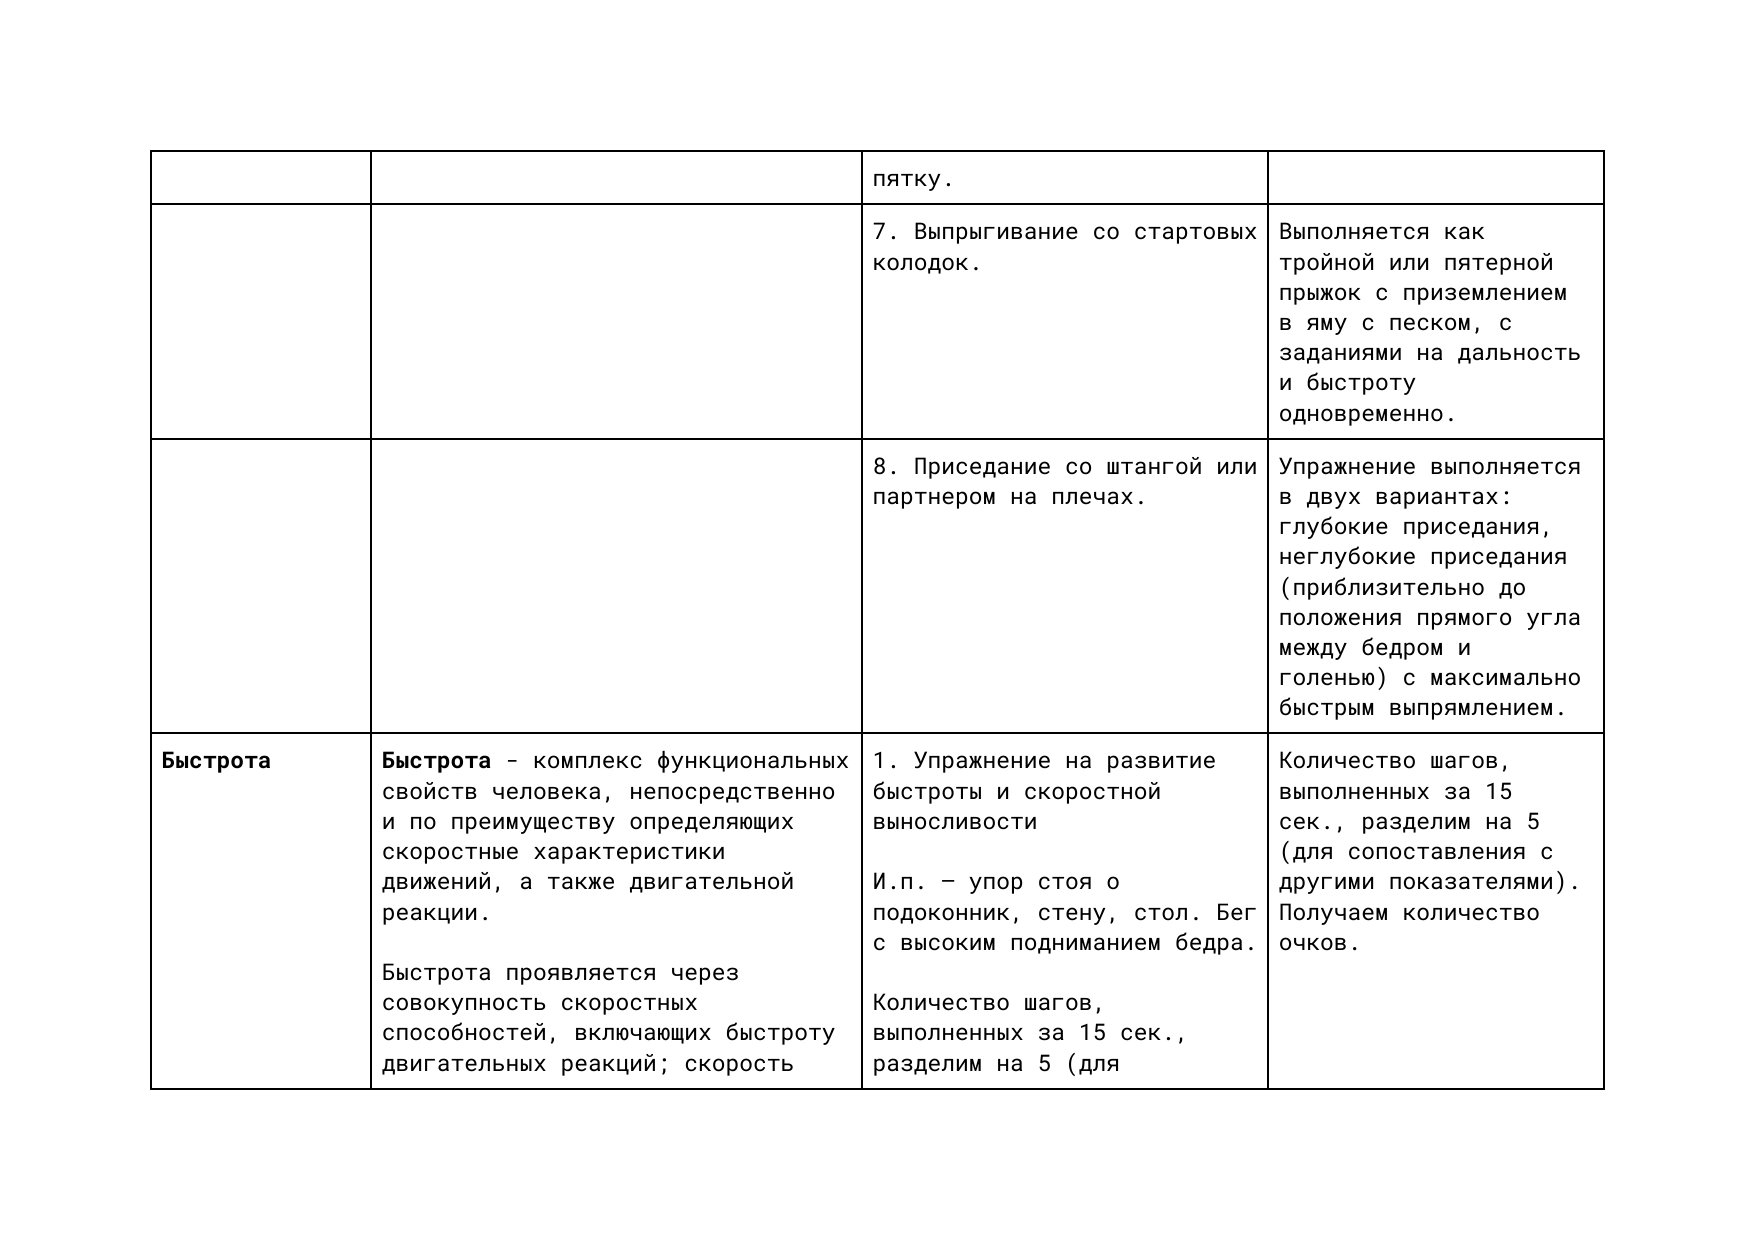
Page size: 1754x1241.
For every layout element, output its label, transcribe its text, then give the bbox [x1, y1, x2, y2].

table_cell 7. Выпрыгивание со стартовых колодок. [863, 205, 1267, 437]
table_cell [152, 440, 370, 732]
table_cell [372, 440, 861, 732]
table_cell 8. Приседание со штангой или партнером на плечах. [863, 440, 1267, 732]
table_cell [152, 152, 370, 203]
table_cell Выполняется как тройной или пятерной прыжок с приземлением в яму с песком, с заданиями на дальность и быстроту одновременно. [1269, 205, 1603, 437]
table_cell Быстрота [152, 734, 370, 1087]
table_cell [152, 205, 370, 437]
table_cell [1269, 734, 1603, 1087]
table_cell [372, 205, 861, 437]
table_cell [1269, 152, 1603, 203]
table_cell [863, 734, 1267, 1087]
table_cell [863, 152, 1267, 203]
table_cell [372, 734, 861, 1087]
table_cell [372, 152, 861, 203]
table_cell Упражнение выполняется в двух вариантах: глубокие приседания, неглубокие приседания (приблизительно до положения прямого угла между бедром и голенью) с максимально быстрым выпрямлением. [1269, 440, 1603, 732]
